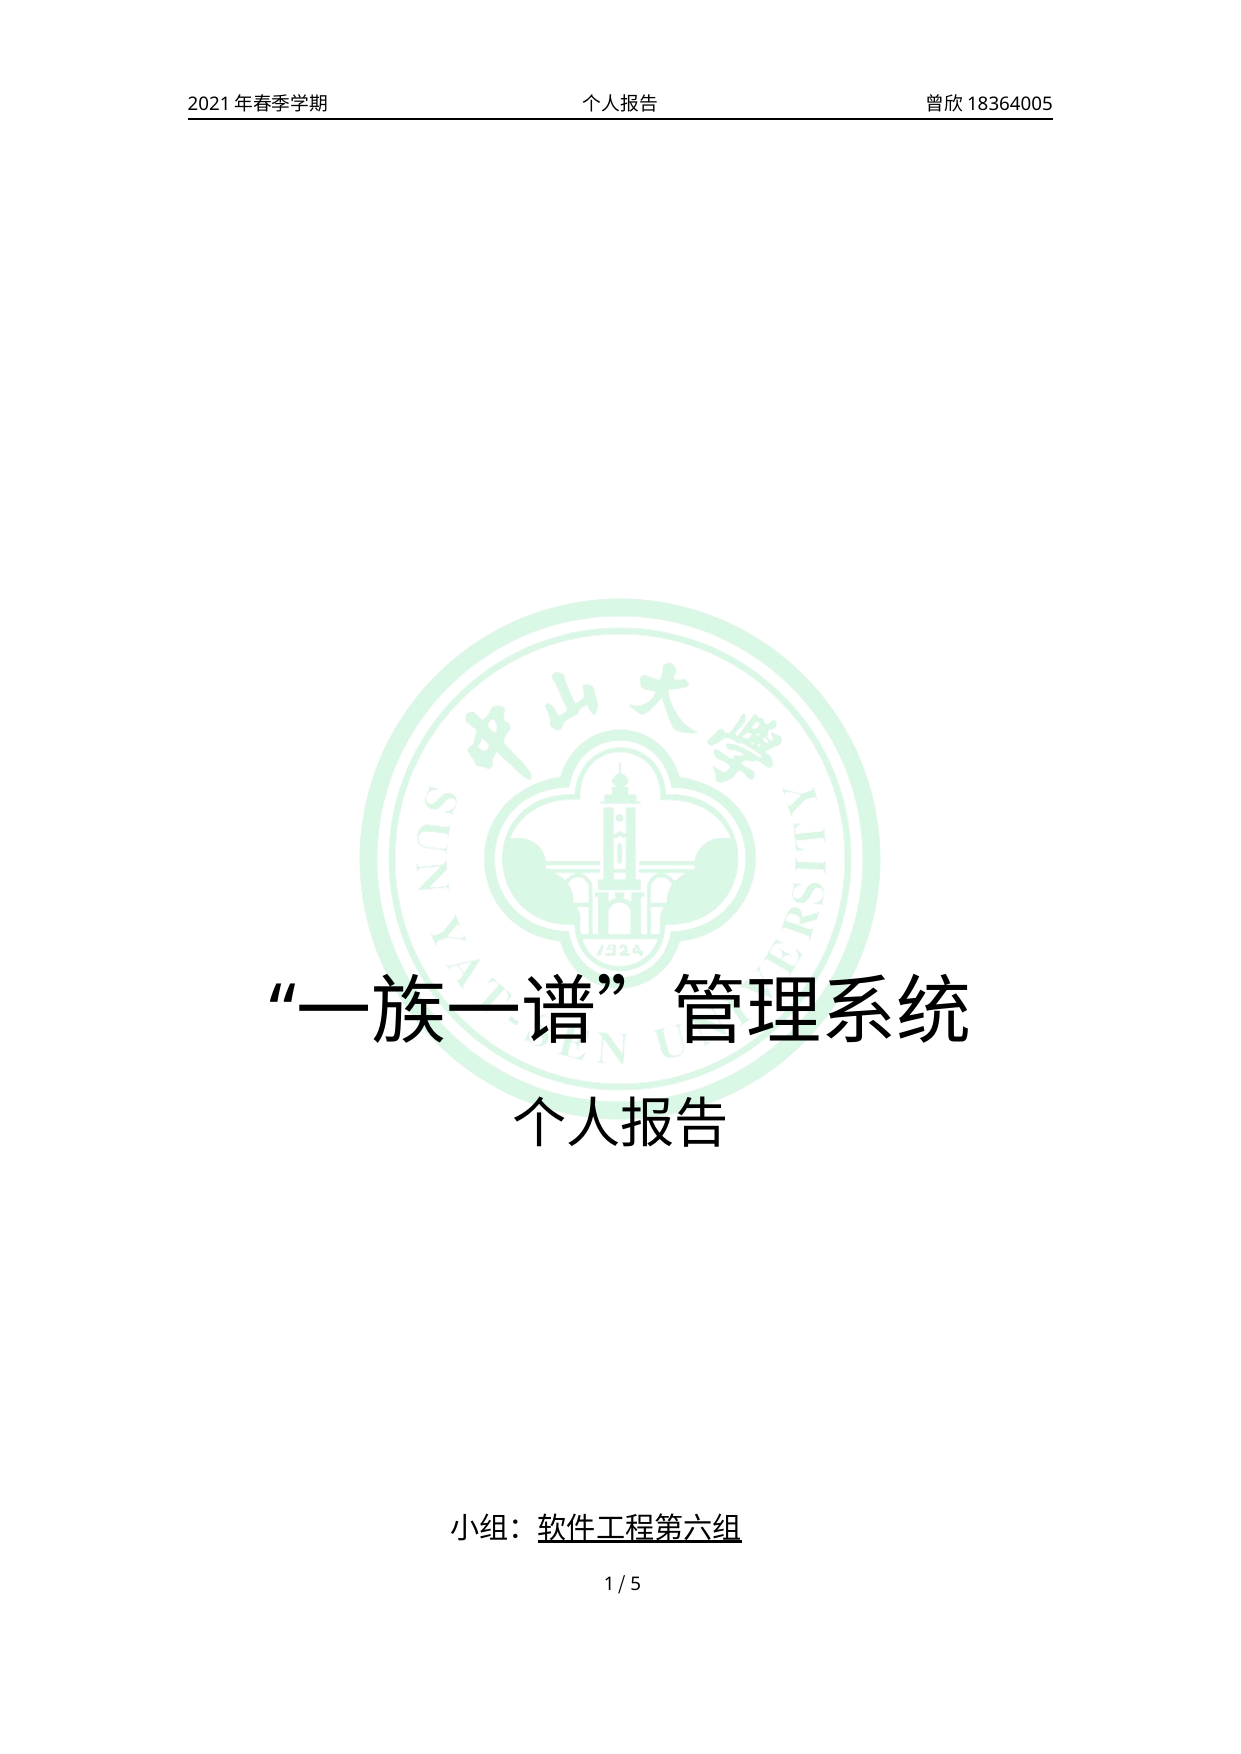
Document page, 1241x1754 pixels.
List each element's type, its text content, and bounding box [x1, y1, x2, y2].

text 小组：软件工程第六组 [450, 1493, 1053, 1558]
text 个人报告 [187, 1070, 1053, 1168]
text “一族一谱”管理系统 [187, 940, 1053, 1070]
